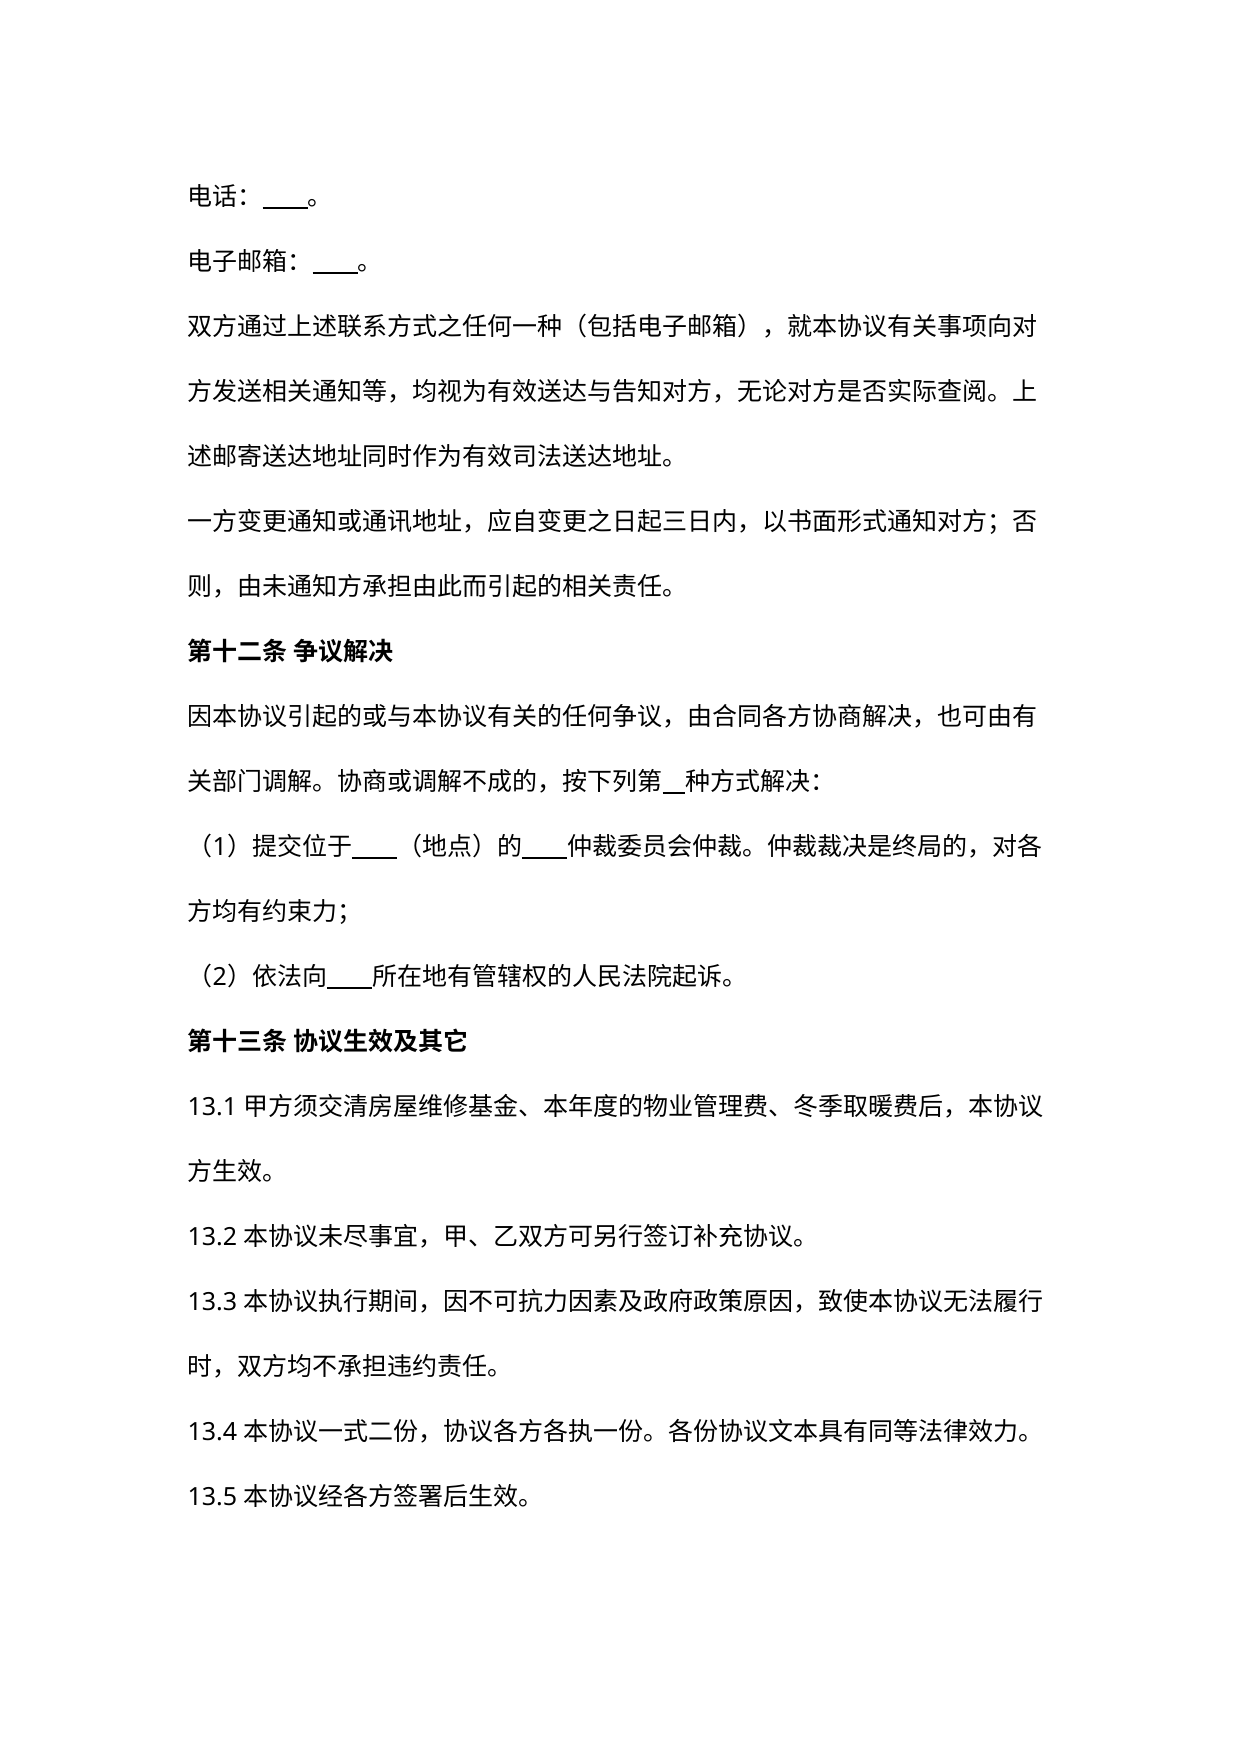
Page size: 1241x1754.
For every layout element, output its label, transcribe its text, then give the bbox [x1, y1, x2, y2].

text 13.5 本协议经各方签署后生效。 [187, 1462, 1053, 1527]
text 13.4 本协议一式二份，协议各方各执一份。各份协议文本具有同等法律效力。 [187, 1397, 1053, 1462]
text 13.3 本协议执行期间，因不可抗力因素及政府政策原因，致使本协议无法履行时，双方均不承担违约责任。 [187, 1267, 1053, 1397]
text 13.1 甲方须交清房屋维修基金、本年度的物业管理费、冬季取暖费后，本协议方生效。 [187, 1072, 1053, 1202]
text 13.2 本协议未尽事宜，甲、乙双方可另行签订补充协议。 [187, 1202, 1053, 1267]
text （1）提交位于 （地点）的 仲裁委员会仲裁。仲裁裁决是终局的，对各方均有约束力； [187, 812, 1053, 942]
text 电子邮箱： 。 [187, 227, 1053, 292]
text 一方变更通知或通讯地址，应自变更之日起三日内，以书面形式通知对方；否则，由未通知方承担由此而引起的相关责任。 [187, 487, 1053, 617]
subtitle 第十二条 争议解决 [187, 617, 1053, 682]
text 电话： 。 [187, 162, 1053, 227]
subtitle 第十三条 协议生效及其它 [187, 1007, 1053, 1072]
text （2）依法向 所在地有管辖权的人民法院起诉。 [187, 942, 1053, 1007]
text 双方通过上述联系方式之任何一种（包括电子邮箱），就本协议有关事项向对方发送相关通知等，均视为有效送达与告知对方，无论对方是否实际查阅。上述邮寄送达地址同时作为有效司法送达地址。 [187, 292, 1053, 487]
text 因本协议引起的或与本协议有关的任何争议，由合同各方协商解决，也可由有关部门调解。协商或调解不成的，按下列第 种方式解决： [187, 682, 1053, 812]
